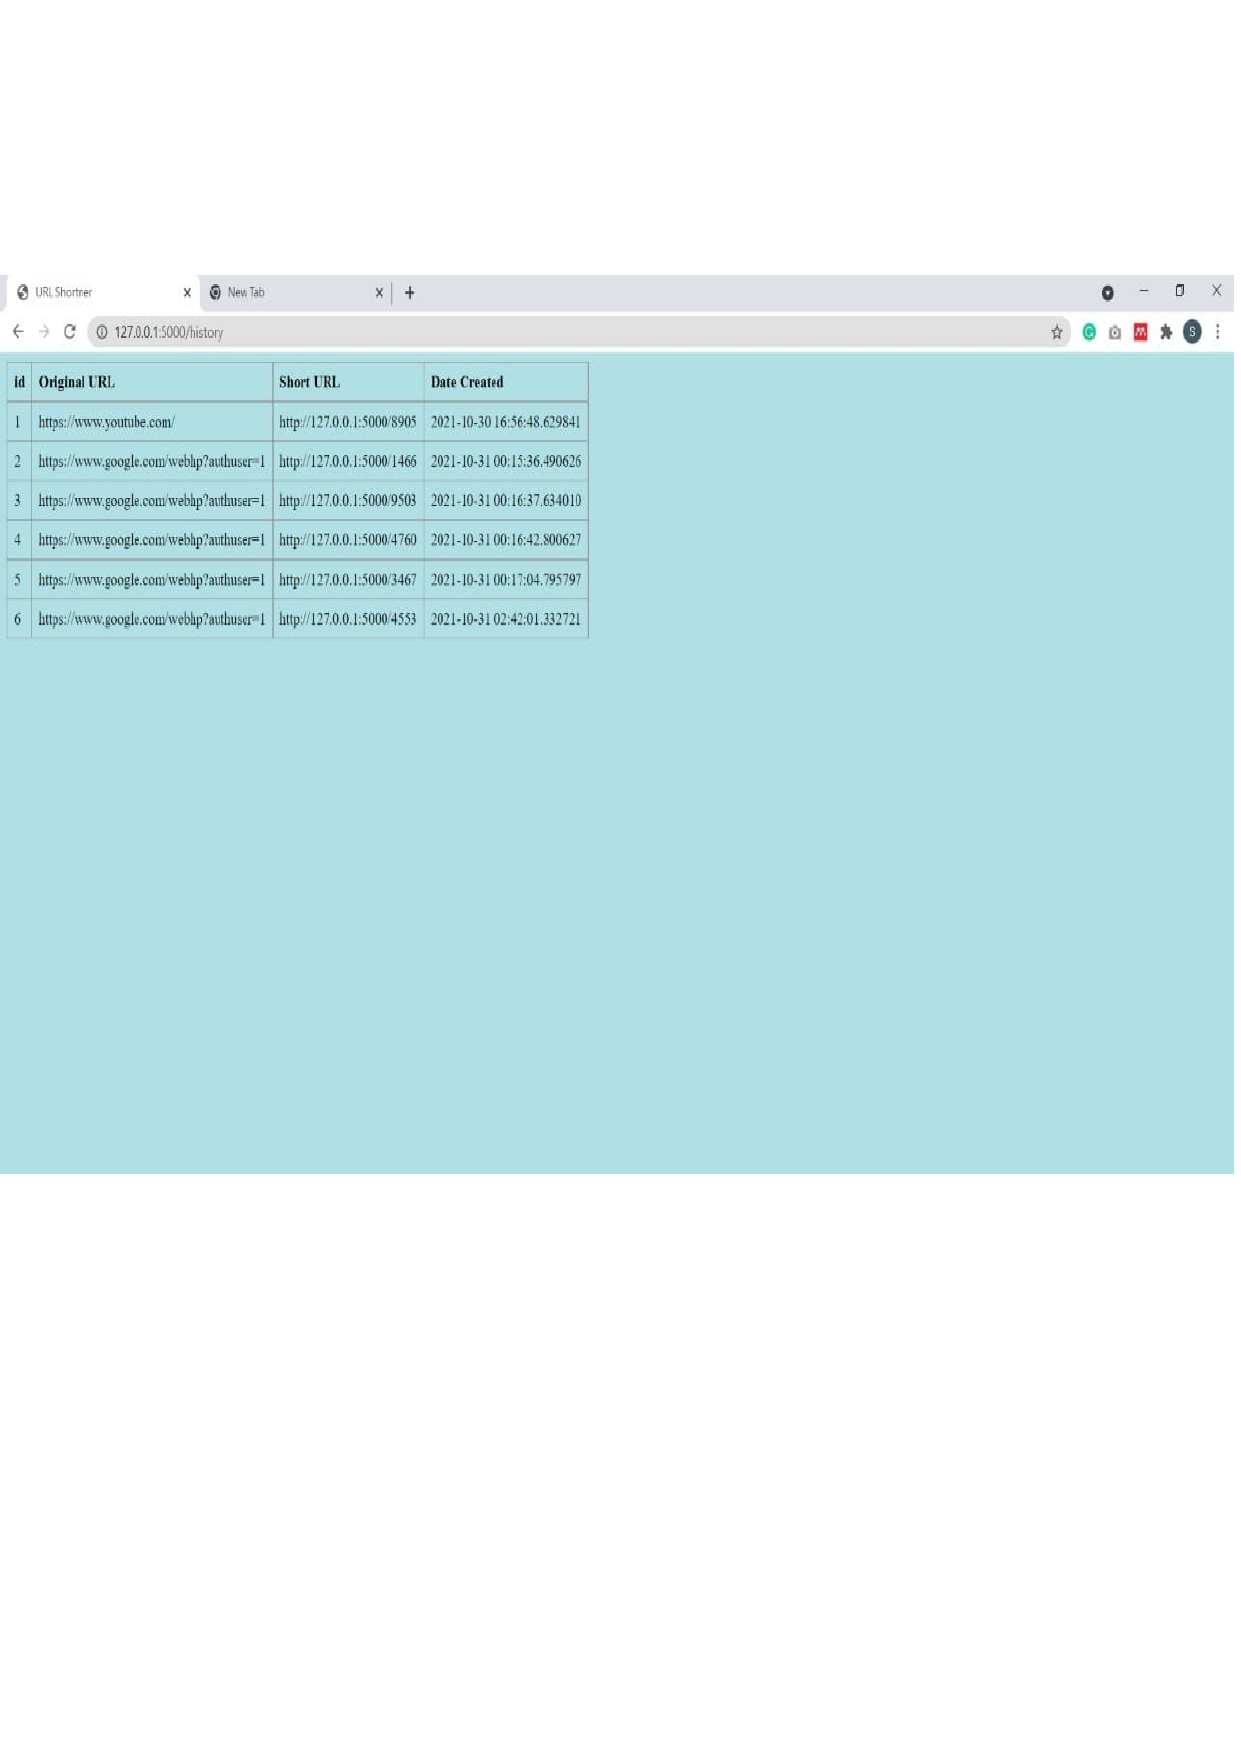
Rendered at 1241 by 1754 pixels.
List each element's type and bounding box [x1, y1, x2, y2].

picture [0, 275, 1234, 1174]
